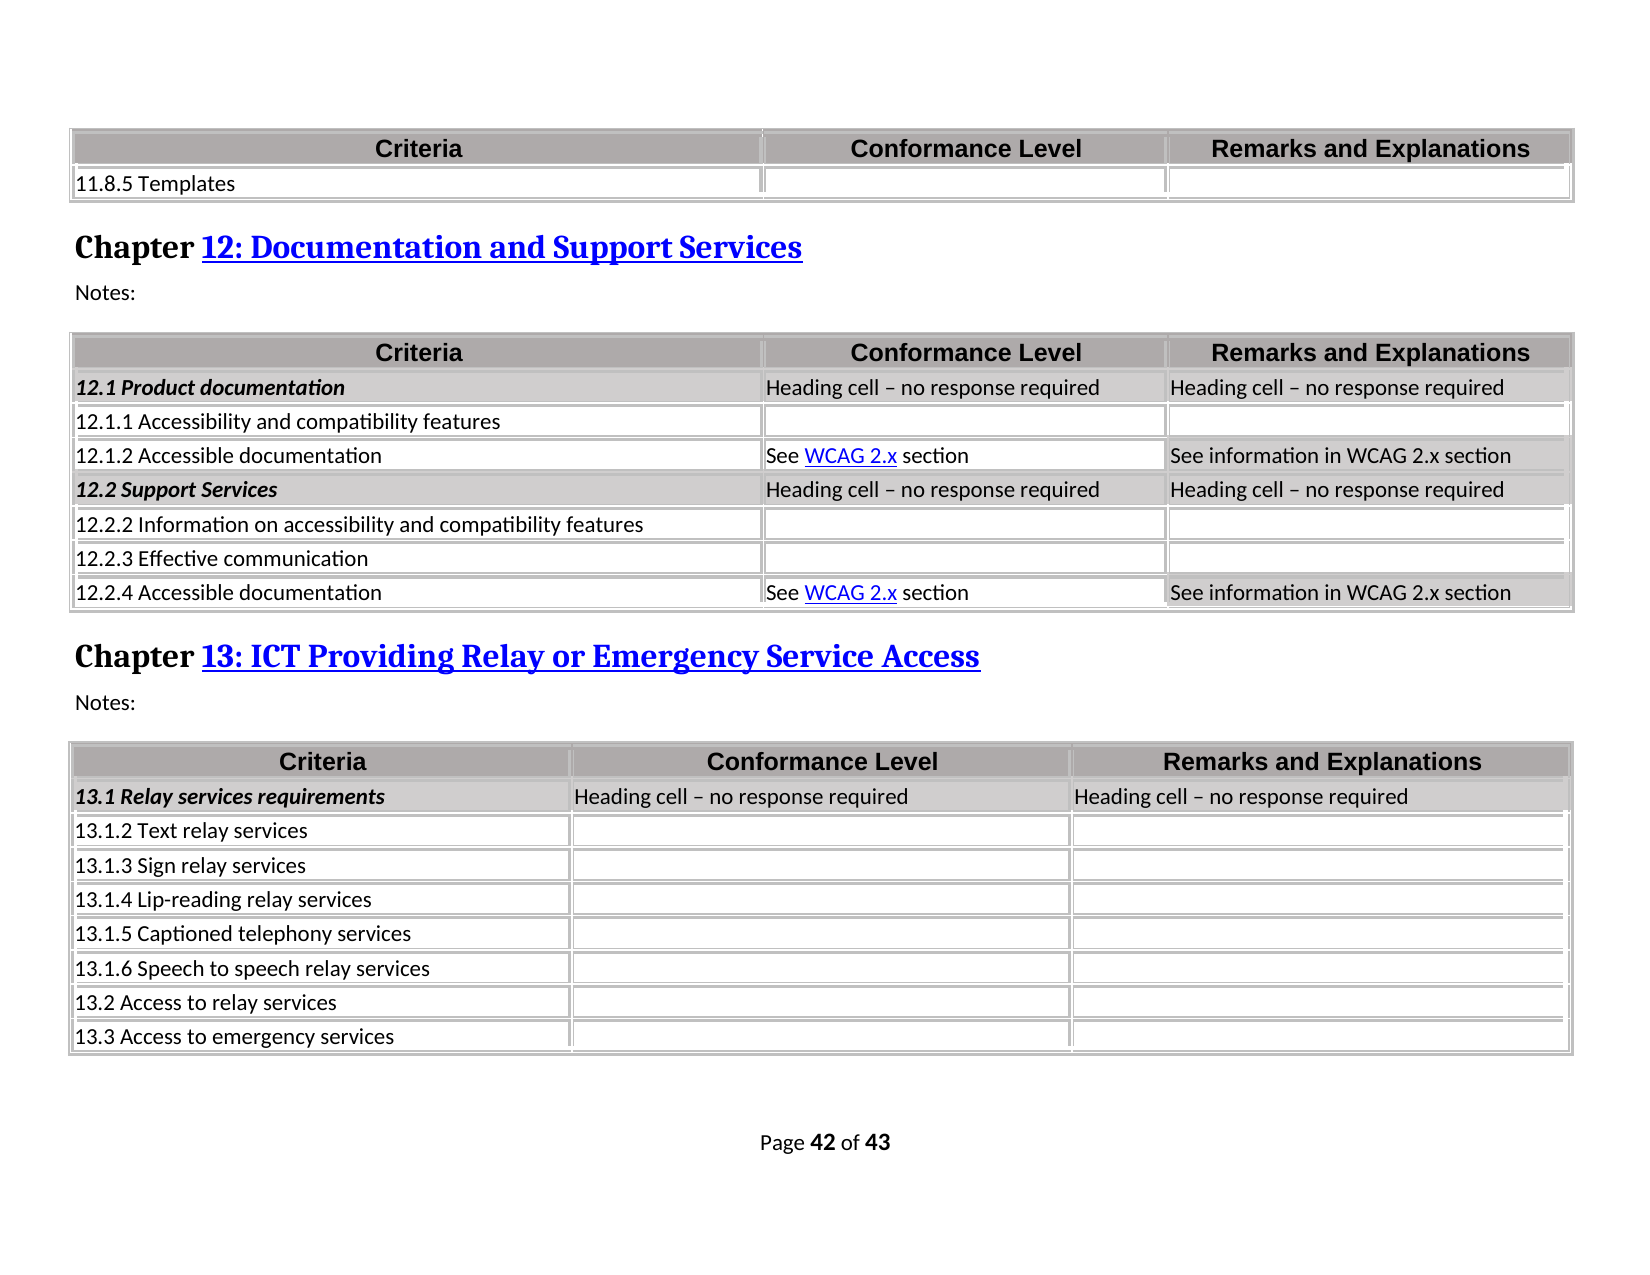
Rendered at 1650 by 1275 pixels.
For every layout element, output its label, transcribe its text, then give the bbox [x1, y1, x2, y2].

table_cell See WCAG 2.x section [763, 572, 1167, 606]
table_cell 13.1.5 Captioned telephony services [71, 913, 571, 947]
table_cell Heading cell – no response required [1167, 367, 1572, 401]
table_cell [1167, 538, 1572, 572]
table_cell [571, 1016, 1071, 1050]
table_cell 12.2.4 Accessible documentation [72, 572, 763, 606]
table_cell [766, 407, 1164, 435]
table_cell [1071, 948, 1571, 982]
table_cell Heading cell – no response required [766, 373, 1164, 401]
table_header Conformance Level [763, 333, 1167, 367]
table_cell [574, 919, 1068, 947]
table_cell [574, 851, 1068, 879]
table_cell [1071, 810, 1571, 844]
text Notes: [75, 278, 1575, 307]
table_cell [574, 954, 1068, 982]
table_cell See WCAG 2.x section [766, 441, 1164, 469]
table_cell Heading cell – no response required [574, 782, 1068, 810]
table_header Criteria [74, 747, 571, 776]
table_cell [574, 988, 1068, 1016]
table_cell 12.1.1 Accessibility and compatibility features [72, 401, 763, 435]
table_header Conformance Level [763, 129, 1167, 163]
table_cell 11.8.5 Templates [72, 163, 762, 197]
table_cell Heading cell – no response required [1071, 776, 1571, 810]
subtitle Chapter 13: ICT Providing Relay or Emergency Service Access [75, 638, 1575, 676]
table_cell [574, 817, 1068, 844]
table_cell 13.3 Access to emergency services [71, 1016, 571, 1050]
table_cell Heading cell – no response required [766, 476, 1164, 504]
table_cell 12.1.2 Accessible documentation [72, 435, 763, 469]
table_cell [1071, 982, 1571, 1016]
table_cell See information in WCAG 2.x section [1167, 572, 1572, 606]
table_cell [1071, 879, 1571, 913]
table_cell [763, 163, 1167, 197]
table_header Remarks and Explanations [1167, 129, 1572, 163]
table_cell 13.1.4 Lip-reading relay services [71, 879, 571, 913]
table_cell [766, 510, 1164, 538]
table_cell [1167, 504, 1572, 538]
table_cell [1167, 163, 1572, 197]
table_cell 13.2 Access to relay services [71, 982, 571, 1016]
text Notes: [75, 688, 1575, 716]
table_cell 13.1 Relay services requirements [71, 776, 571, 810]
table_header Criteria [75, 338, 763, 367]
table_header Remarks and Explanations [1071, 743, 1571, 776]
table_cell [1167, 401, 1572, 435]
table_cell 13.1.6 Speech to speech relay services [71, 948, 571, 982]
table_cell See information in WCAG 2.x section [1167, 435, 1572, 469]
table_cell [766, 544, 1164, 572]
table_cell 13.1.3 Sign relay services [71, 845, 571, 879]
table_cell 12.1 Product documentation [72, 367, 763, 401]
table_cell 12.2.2 Information on accessibility and compatibility features [72, 504, 763, 538]
table_cell 13.1.2 Text relay services [71, 810, 571, 844]
table_cell Heading cell – no response required [1167, 469, 1572, 504]
table_header Conformance Level [571, 743, 1071, 776]
table_cell 12.2 Support Services [72, 469, 763, 504]
table_header Criteria [75, 134, 762, 163]
subtitle Chapter 12: Documentation and Support Services [75, 228, 1575, 267]
table_cell [574, 885, 1068, 913]
table_cell 12.2.3 Effective communication [72, 538, 763, 572]
table_cell [1071, 845, 1571, 879]
table_cell [1071, 913, 1571, 947]
table_cell [1071, 1016, 1571, 1050]
table_header Remarks and Explanations [1167, 333, 1572, 367]
